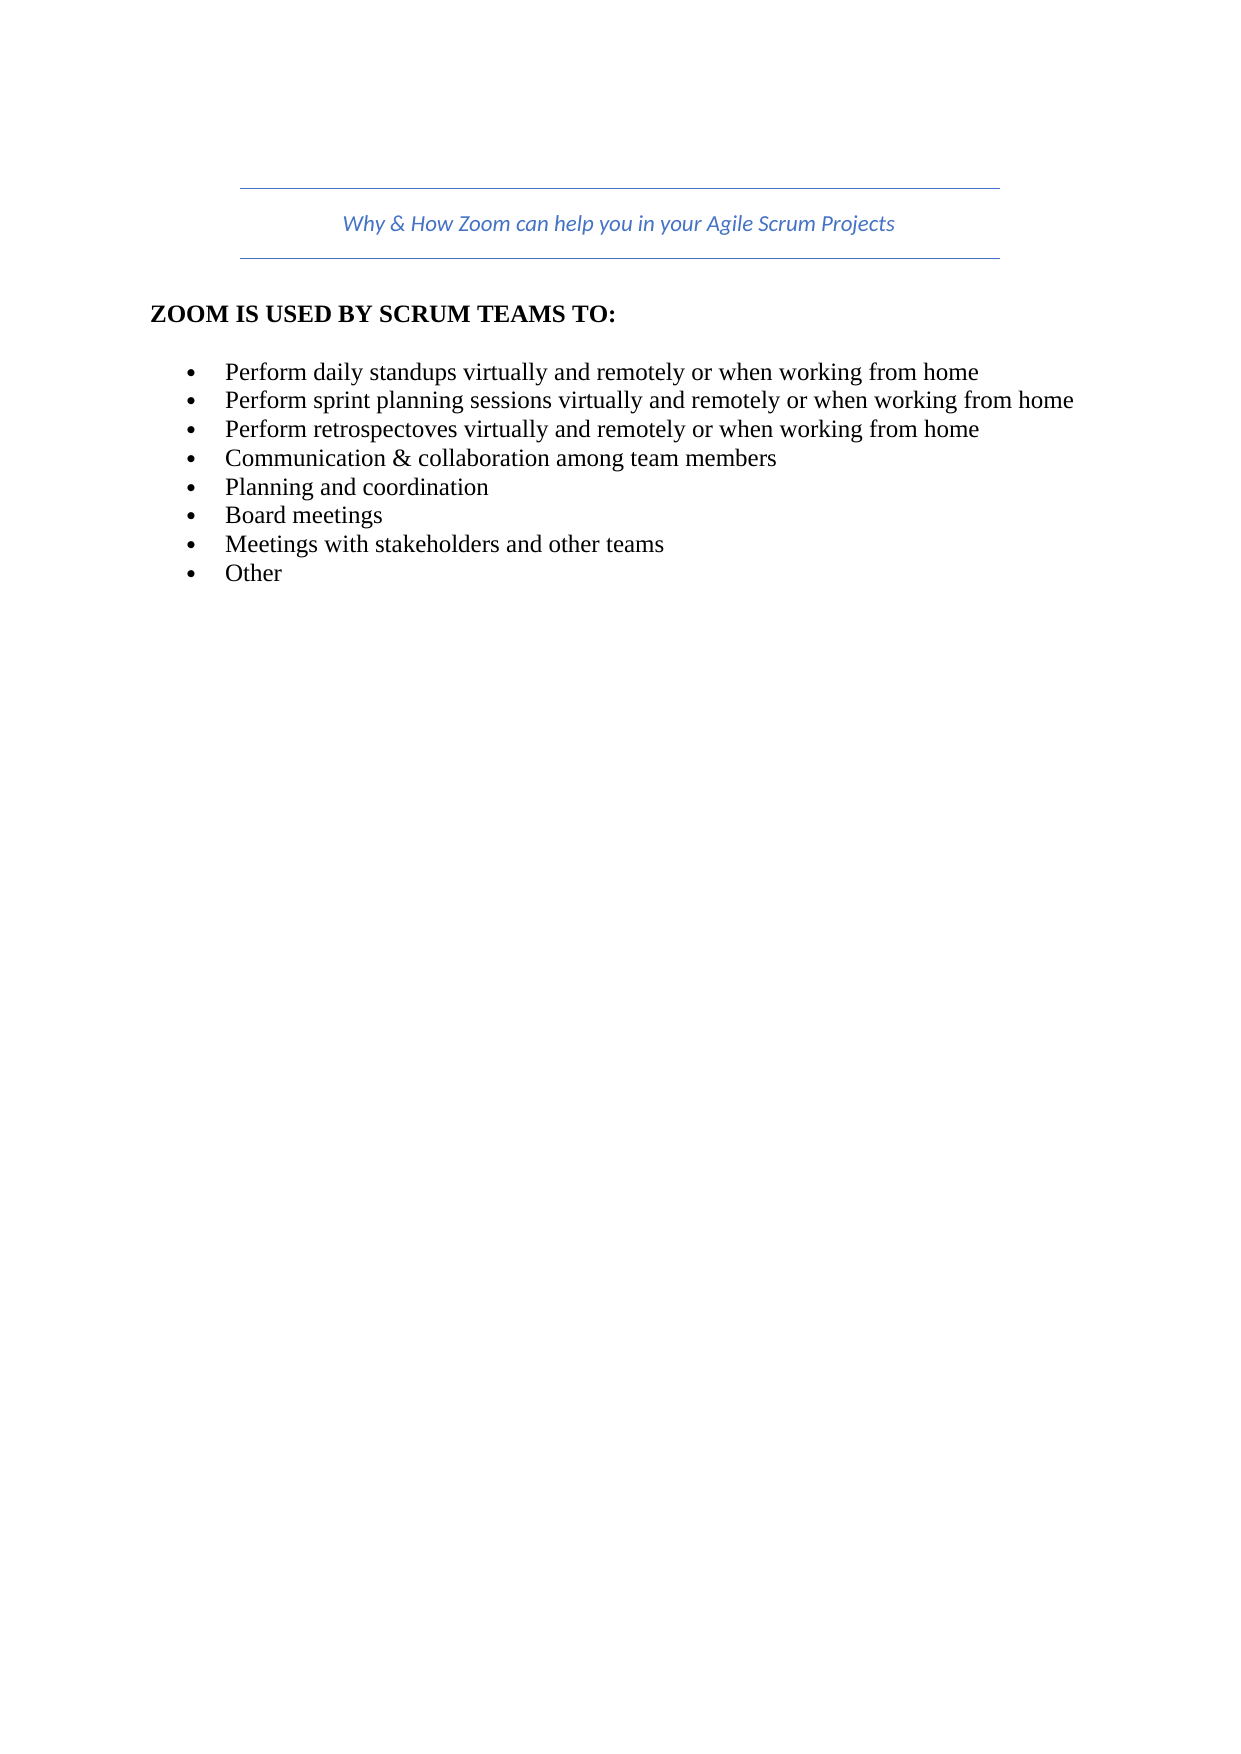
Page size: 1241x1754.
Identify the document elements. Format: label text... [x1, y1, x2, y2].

text Why & How Zoom can help you in your Agile Scrum Projects [240, 189, 1000, 258]
text ZOOM IS USED BY SCRUM TEAMS TO: [150, 299, 1090, 328]
list Other [187, 558, 1090, 587]
list Board meetings [187, 501, 1090, 529]
list Perform retrospectoves virtually and remotely or when working from home [187, 414, 1090, 443]
list Meetings with stakeholders and other teams [187, 529, 1090, 558]
list Planning and coordination [187, 472, 1090, 501]
list Perform daily standups virtually and remotely or when working from home [187, 357, 1090, 386]
list Communication & collaboration among team members [187, 443, 1090, 472]
list Perform sprint planning sessions virtually and remotely or when working from home [187, 386, 1090, 414]
